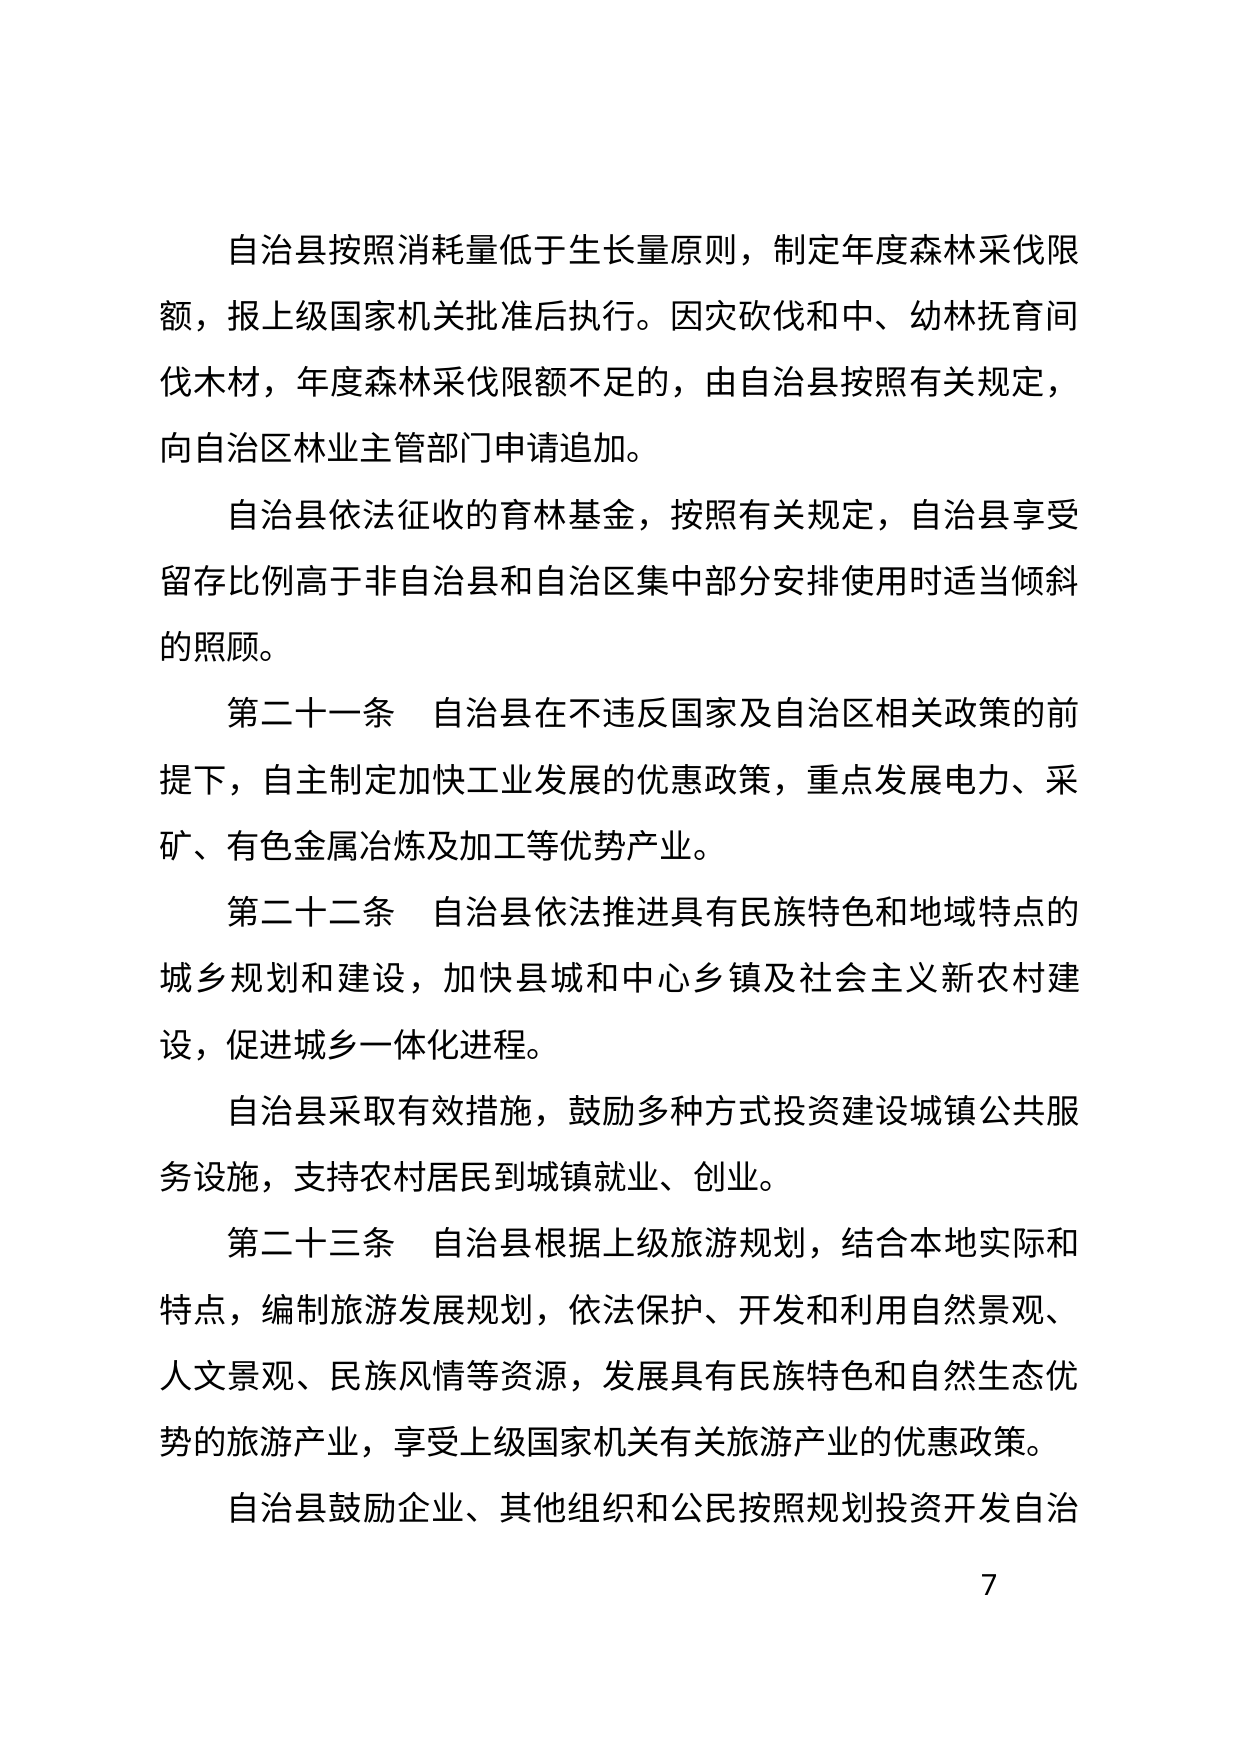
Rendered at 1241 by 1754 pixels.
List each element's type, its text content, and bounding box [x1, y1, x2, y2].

text 第二十二条 自治县依法推进具有民族特色和地域特点的城乡规划和建设，加快县城和中心乡镇及社会主义新农村建设，促进城乡一体化进程。 [159, 877, 1081, 1076]
text 第二十一条 自治县在不违反国家及自治区相关政策的前提下，自主制定加快工业发展的优惠政策，重点发展电力、采矿、有色金属冶炼及加工等优势产业。 [159, 678, 1081, 877]
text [159, 1473, 1081, 1539]
text 自治县依法征收的育林基金，按照有关规定，自治县享受留存比例高于非自治县和自治区集中部分安排使用时适当倾斜的照顾。 [159, 479, 1081, 678]
text 自治县采取有效措施，鼓励多种方式投资建设城镇公共服务设施，支持农村居民到城镇就业、创业。 [159, 1076, 1081, 1208]
text 第二十三条 自治县根据上级旅游规划，结合本地实际和特点，编制旅游发展规划，依法保护、开发和利用自然景观、人文景观、民族风情等资源，发展具有民族特色和自然生态优势的旅游产业，享受上级国家机关有关旅游产业的优惠政策。 [159, 1208, 1081, 1473]
text 自治县按照消耗量低于生长量原则，制定年度森林采伐限额，报上级国家机关批准后执行。因灾砍伐和中、幼林抚育间伐木材，年度森林采伐限额不足的，由自治县按照有关规定，向自治区林业主管部门申请追加。 [159, 214, 1081, 479]
